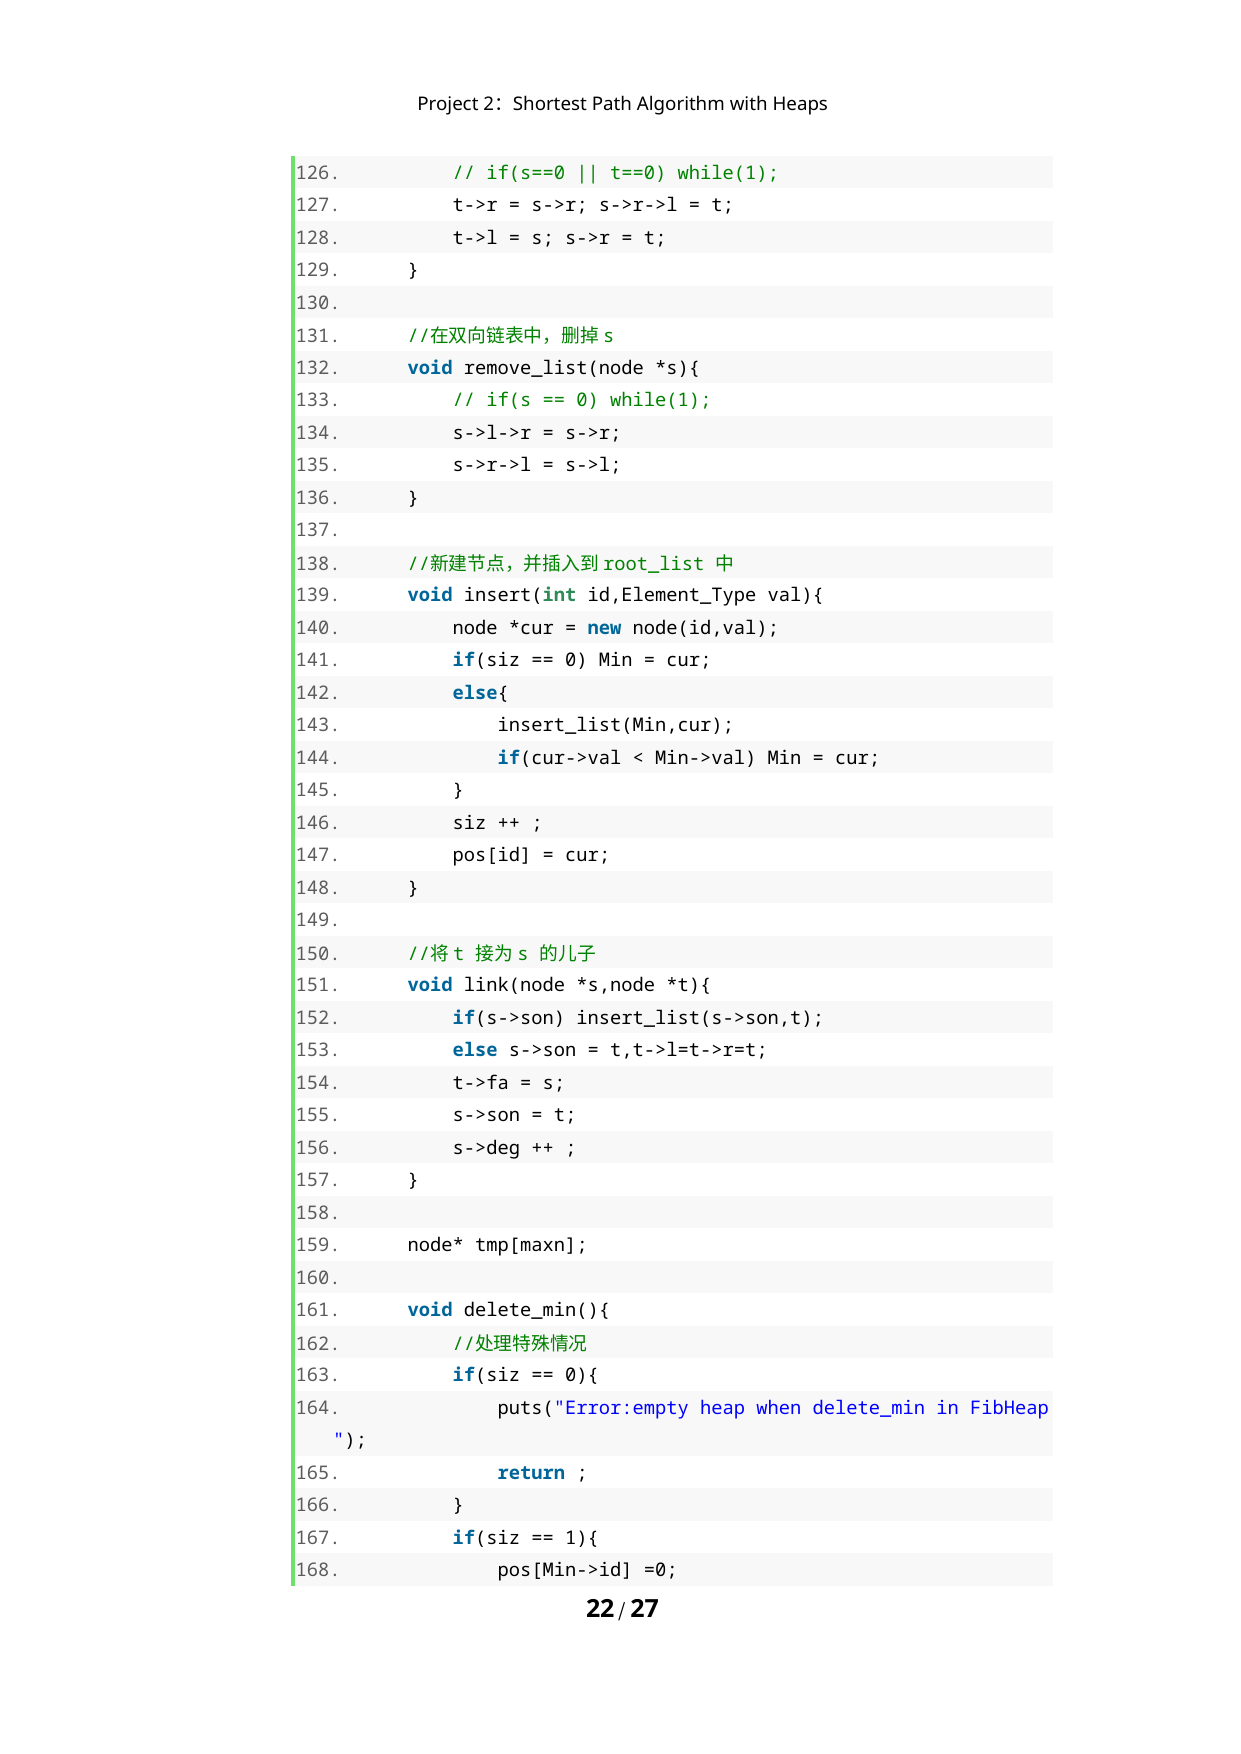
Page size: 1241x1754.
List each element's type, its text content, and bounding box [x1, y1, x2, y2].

list void delete_min(){ [295, 1293, 1053, 1326]
list node* tmp[maxn]; [295, 1228, 1053, 1261]
list node *cur = new node(id,val); [295, 611, 1053, 643]
list } [295, 871, 1053, 903]
list //在双向链表中，删掉 s [295, 318, 1053, 351]
list s->son = t; [295, 1098, 1053, 1131]
list s->l->r = s->r; [295, 416, 1053, 448]
list t->l = s; s->r = t; [295, 221, 1053, 253]
list } [295, 1488, 1053, 1521]
list } [295, 481, 1053, 513]
list if(cur->val < Min->val) Min = cur; [295, 741, 1053, 773]
list //处理特殊情况 [295, 1326, 1053, 1358]
list if(siz == 0){ [295, 1358, 1053, 1391]
list // if(s == 0) while(1); [295, 383, 1053, 416]
list else{ [295, 676, 1053, 708]
list return ; [295, 1456, 1053, 1488]
list siz ++ ; [295, 806, 1053, 838]
list s->r->l = s->l; [295, 448, 1053, 481]
list void remove_list(node *s){ [295, 351, 1053, 383]
list } [295, 1163, 1053, 1196]
list // if(s==0 || t==0) while(1); [295, 156, 1053, 188]
list insert_list(Min,cur); [295, 708, 1053, 741]
list if(s->son) insert_list(s->son,t); [295, 1001, 1053, 1033]
list t->r = s->r; s->r->l = t; [295, 188, 1053, 221]
list pos[id] = cur; [295, 838, 1053, 871]
list pos[Min->id] =0; [295, 1553, 1053, 1586]
list if(siz == 1){ [295, 1521, 1053, 1553]
list void insert(int id,Element_Type val){ [295, 578, 1053, 611]
list puts("Error:empty heap when delete_min in FibHeap"); [295, 1391, 1053, 1456]
list if(siz == 0) Min = cur; [295, 643, 1053, 676]
list //新建节点，并插入到 root_list 中 [295, 546, 1053, 578]
list } [295, 773, 1053, 806]
list else s->son = t,t->l=t->r=t; [295, 1033, 1053, 1066]
list } [295, 253, 1053, 286]
list void link(node *s,node *t){ [295, 968, 1053, 1001]
list s->deg ++ ; [295, 1131, 1053, 1163]
list t->fa = s; [295, 1066, 1053, 1098]
list //将 t 接为 s 的儿子 [295, 936, 1053, 968]
